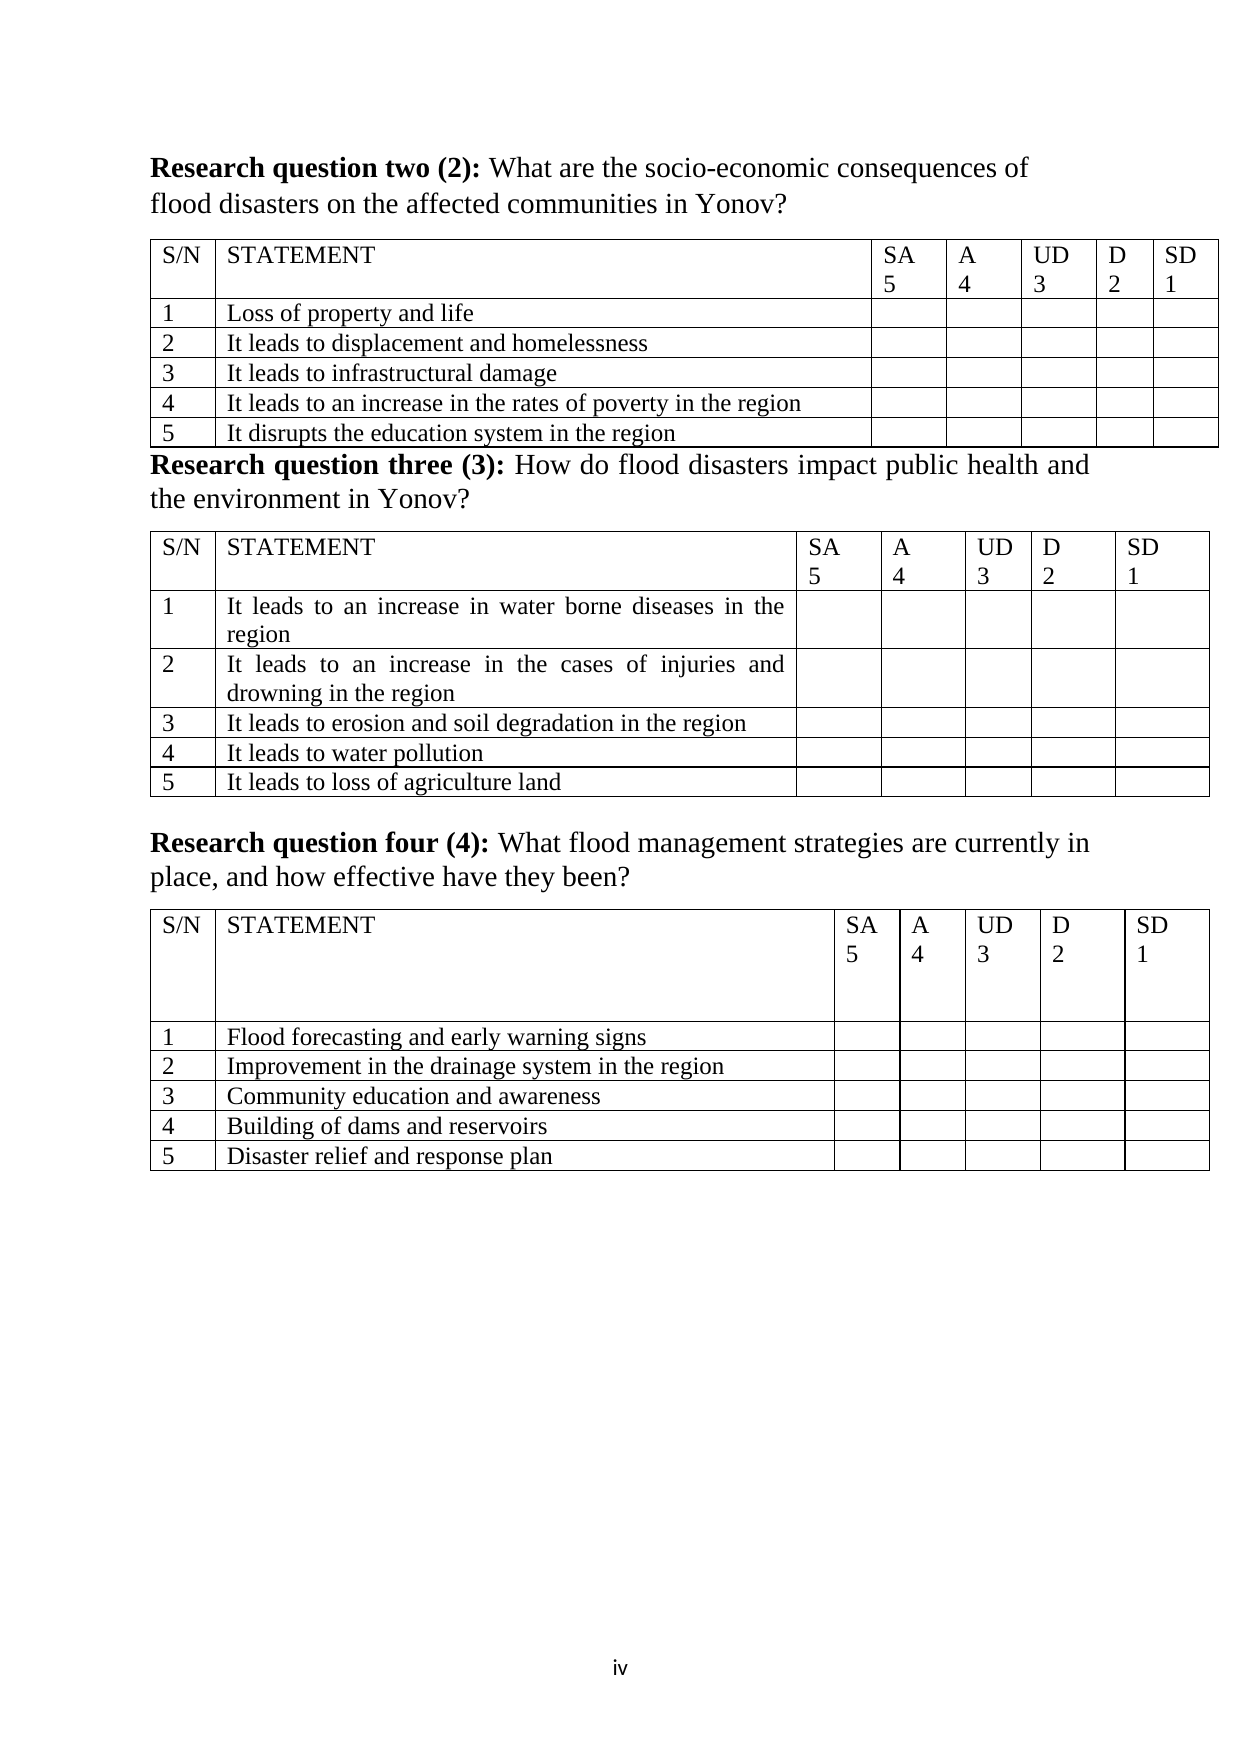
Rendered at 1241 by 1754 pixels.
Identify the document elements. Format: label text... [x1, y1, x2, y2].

table_cell [1154, 328, 1218, 357]
table_cell [1097, 328, 1153, 357]
table_cell [1126, 1022, 1209, 1050]
table_cell It leads to water pollution [216, 738, 796, 766]
table_cell [966, 1111, 1040, 1140]
table_cell 1 [151, 299, 215, 327]
table_cell It leads to erosion and soil degradation in the region [216, 708, 796, 737]
table_cell [1116, 708, 1209, 737]
table_cell [1041, 1081, 1124, 1110]
table_cell [901, 1051, 965, 1080]
table_cell [947, 358, 1021, 387]
table_cell 4 [151, 388, 215, 417]
table_cell [872, 328, 946, 357]
table_cell 1 [151, 591, 215, 648]
table_cell [1032, 738, 1115, 766]
table_cell [882, 649, 965, 707]
table_cell [947, 299, 1021, 327]
table_cell [1041, 1051, 1124, 1080]
table_cell 3 [151, 358, 215, 387]
table_cell It leads to an increase in the cases of injuries and drowning in the region [216, 649, 796, 707]
table_cell [1116, 649, 1209, 707]
table_cell [835, 1081, 899, 1110]
table_cell [947, 328, 1021, 357]
table_cell 1 [151, 1022, 215, 1050]
table_cell [947, 388, 1021, 417]
table_cell [1097, 418, 1153, 446]
table_cell [1032, 708, 1115, 737]
table_cell It leads to loss of agriculture land [216, 768, 796, 796]
table_cell [882, 708, 965, 737]
table_cell It disrupts the education system in the region [216, 418, 871, 446]
table_header S/N [151, 532, 215, 590]
table_header A 4 [882, 532, 965, 590]
table_cell [1022, 388, 1096, 417]
table_cell 4 [151, 1111, 215, 1140]
table_cell [1041, 1022, 1124, 1050]
table_cell [966, 591, 1031, 648]
table_cell 5 [151, 418, 215, 446]
table_header UD 3 [1022, 240, 1096, 297]
text Research question three (3): How do flood disasters impact public health and the environment in Yonov? [150, 448, 1090, 514]
table_cell It leads to an increase in water borne diseases in the region [216, 591, 796, 648]
table_cell [966, 708, 1031, 737]
table_cell [1032, 768, 1115, 796]
table_header SA 5 [835, 910, 899, 1021]
table_cell 4 [151, 738, 215, 766]
table_cell [1126, 1081, 1209, 1110]
table_cell [1032, 649, 1115, 707]
table_cell [1022, 328, 1096, 357]
table_header SD 1 [1126, 910, 1209, 1021]
text Research question four (4): What flood management strategies are currently in place, and how effective have they been? [150, 825, 1090, 892]
table_cell 3 [151, 1081, 215, 1110]
table_cell [1126, 1111, 1209, 1140]
table_header STATEMENT [216, 910, 834, 1021]
table_cell 3 [151, 708, 215, 737]
table_cell It leads to infrastructural damage [216, 358, 871, 387]
table_cell [947, 418, 1021, 446]
table_cell [1022, 299, 1096, 327]
table_cell [797, 738, 881, 766]
table_cell 2 [151, 328, 215, 357]
table_header D 2 [1032, 532, 1115, 590]
table_cell Loss of property and life [216, 299, 871, 327]
table_cell [966, 1141, 1040, 1169]
table_cell [882, 768, 965, 796]
table_cell [1126, 1141, 1209, 1169]
table_cell 2 [151, 649, 215, 707]
table_cell [872, 299, 946, 327]
table_cell [1097, 358, 1153, 387]
table_cell [882, 591, 965, 648]
table_header SD 1 [1154, 240, 1218, 297]
table_header S/N [151, 240, 215, 297]
table_header STATEMENT [216, 532, 796, 590]
table_header S/N [151, 910, 215, 1021]
table_cell [835, 1051, 899, 1080]
table_header UD 3 [966, 532, 1031, 590]
table_header D 2 [1097, 240, 1153, 297]
table_cell [835, 1141, 899, 1169]
table_cell [1041, 1141, 1124, 1169]
table_cell [1022, 418, 1096, 446]
table_cell [1041, 1111, 1124, 1140]
table_header UD 3 [966, 910, 1040, 1021]
table_cell [1154, 388, 1218, 417]
table_cell [1154, 299, 1218, 327]
table_header A 4 [947, 240, 1021, 297]
table_cell It leads to an increase in the rates of poverty in the region [216, 388, 871, 417]
table_cell [872, 418, 946, 446]
table_cell [966, 1051, 1040, 1080]
text Research question two (2): What are the socio-economic consequences of flood disasters on the affected communities in Yonov? [150, 150, 1090, 220]
table_header SD 1 [1116, 532, 1209, 590]
table_cell [882, 738, 965, 766]
table_cell [1116, 738, 1209, 766]
table_cell [1097, 299, 1153, 327]
table_cell [901, 1022, 965, 1050]
table_cell [1116, 768, 1209, 796]
table_cell [872, 358, 946, 387]
table_cell [797, 768, 881, 796]
table_cell [901, 1081, 965, 1110]
table_cell [797, 591, 881, 648]
table_cell [966, 1022, 1040, 1050]
table_cell [797, 649, 881, 707]
table_cell 5 [151, 768, 215, 796]
table_cell [872, 388, 946, 417]
table_cell [966, 738, 1031, 766]
table_cell It leads to displacement and homelessness [216, 328, 871, 357]
table_header A 4 [901, 910, 965, 1021]
table_cell [966, 1081, 1040, 1110]
table_header STATEMENT [216, 240, 871, 297]
table_header SA 5 [797, 532, 881, 590]
table_cell [1126, 1051, 1209, 1080]
table_cell 5 [151, 1141, 215, 1169]
table_cell Improvement in the drainage system in the region [216, 1051, 834, 1080]
table_cell [1097, 388, 1153, 417]
table_cell [1022, 358, 1096, 387]
table_cell Building of dams and reservoirs [216, 1111, 834, 1140]
table_cell [1154, 358, 1218, 387]
table_cell [966, 768, 1031, 796]
table_cell [901, 1111, 965, 1140]
table_cell [901, 1141, 965, 1169]
table_cell Disaster relief and response plan [216, 1141, 834, 1169]
table_cell [1154, 418, 1218, 446]
table_cell Community education and awareness [216, 1081, 834, 1110]
table_cell [1032, 591, 1115, 648]
table_cell [835, 1111, 899, 1140]
table_cell [1116, 591, 1209, 648]
table_cell [835, 1022, 899, 1050]
table_cell Flood forecasting and early warning signs [216, 1022, 834, 1050]
table_cell [797, 708, 881, 737]
table_header D 2 [1041, 910, 1124, 1021]
table_header SA 5 [872, 240, 946, 297]
table_cell 2 [151, 1051, 215, 1080]
table_cell [966, 649, 1031, 707]
